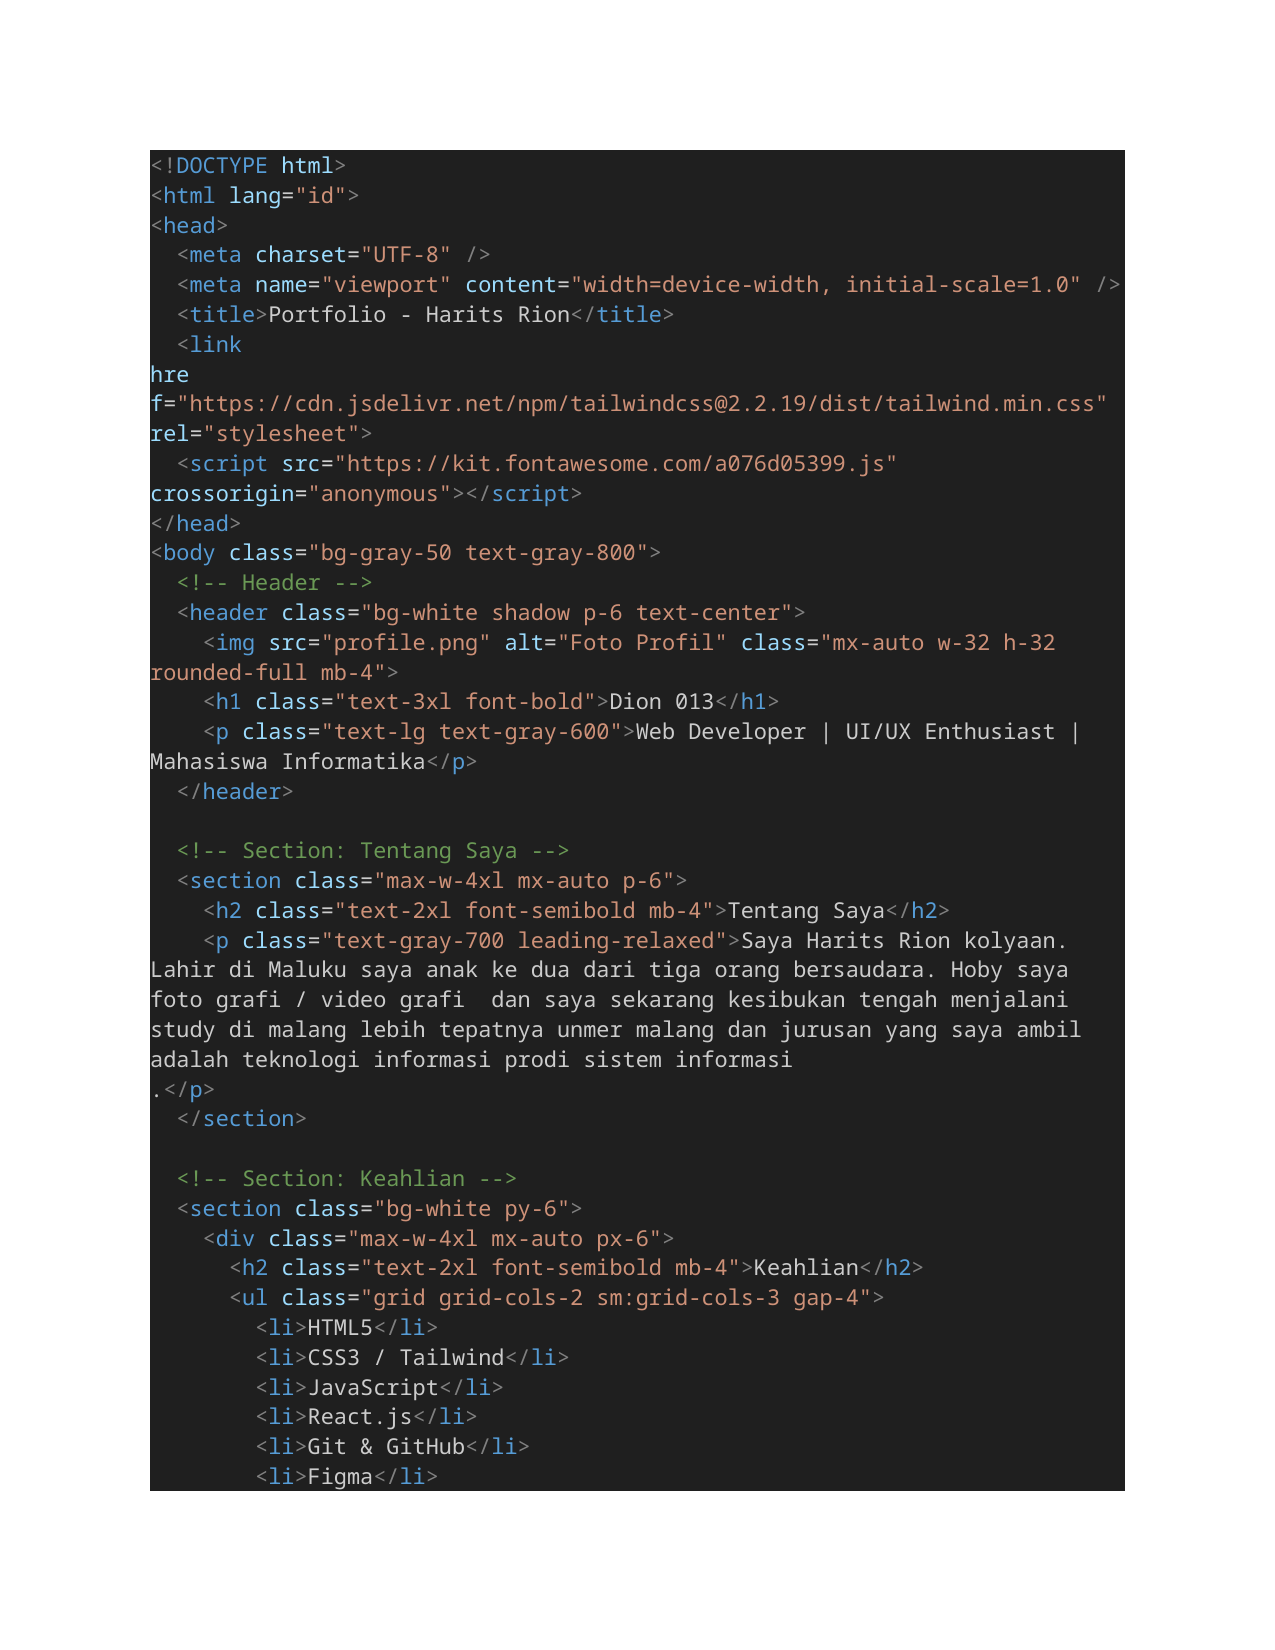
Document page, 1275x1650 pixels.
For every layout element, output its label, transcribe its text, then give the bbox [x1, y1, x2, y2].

text <img src="profile.png" alt="Foto Profil" class="mx-auto w-32 h-32 rounded-full mb-4"> [150, 627, 1125, 686]
text .</p> [150, 1073, 1125, 1103]
text </head> [150, 507, 1125, 537]
text <ul class="grid grid-cols-2 sm:grid-cols-3 gap-4"> [150, 1282, 1125, 1312]
text <section class="bg-white py-6"> [150, 1193, 1125, 1222]
text <body class="bg-gray-50 text-gray-800"> [150, 537, 1125, 567]
text <meta name="viewport" content="width=device-width, initial-scale=1.0" /> [150, 269, 1125, 299]
text <!DOCTYPE html> [150, 150, 1125, 180]
text <div class="max-w-4xl mx-auto px-6"> [150, 1222, 1125, 1252]
text <script src="https://kit.fontawesome.com/a076d05399.js" crossorigin="anonymous"></script> [150, 448, 1125, 507]
text <link href="https://cdn.jsdelivr.net/npm/tailwindcss@2.2.19/dist/tailwind.min.css" rel="stylesheet"> [150, 329, 1125, 448]
text <li>Git & GitHub</li> [150, 1431, 1125, 1461]
text <!-- Header --> [150, 567, 1125, 597]
text <h1 class="text-3xl font-bold">Dion 013</h1> [150, 686, 1125, 716]
text <!-- Section: Keahlian --> [150, 1163, 1125, 1193]
text <h2 class="text-2xl font-semibold mb-4">Keahlian</h2> [150, 1252, 1125, 1282]
text <title>Portfolio - Harits Rion</title> [150, 299, 1125, 329]
text <li>Figma</li> [150, 1461, 1125, 1491]
text <p class="text-lg text-gray-600">Web Developer | UI/UX Enthusiast | Mahasiswa Informatika</p> [150, 716, 1125, 776]
text <li>CSS3 / Tailwind</li> [150, 1342, 1125, 1371]
text <html lang="id"> [150, 180, 1125, 209]
text <header class="bg-white shadow p-6 text-center"> [150, 597, 1125, 627]
text </section> [150, 1103, 1125, 1133]
text <section class="max-w-4xl mx-auto p-6"> [150, 865, 1125, 895]
text <!-- Section: Tentang Saya --> [150, 835, 1125, 865]
text <li>React.js</li> [150, 1401, 1125, 1431]
text <p class="text-gray-700 leading-relaxed">Saya Harits Rion kolyaan. Lahir di Maluku saya anak ke dua dari tiga orang bersaudara. Hoby saya foto grafi / video grafi dan saya sekarang kesibukan tengah menjalani study di malang lebih tepatnya unmer malang dan jurusan yang saya ambil adalah teknologi informasi prodi sistem informasi [150, 924, 1125, 1073]
text <meta charset="UTF-8" /> [150, 239, 1125, 269]
text </header> [150, 776, 1125, 805]
text <li>JavaScript</li> [150, 1371, 1125, 1401]
text <h2 class="text-2xl font-semibold mb-4">Tentang Saya</h2> [150, 895, 1125, 924]
text <li>HTML5</li> [150, 1312, 1125, 1342]
text <head> [150, 209, 1125, 239]
